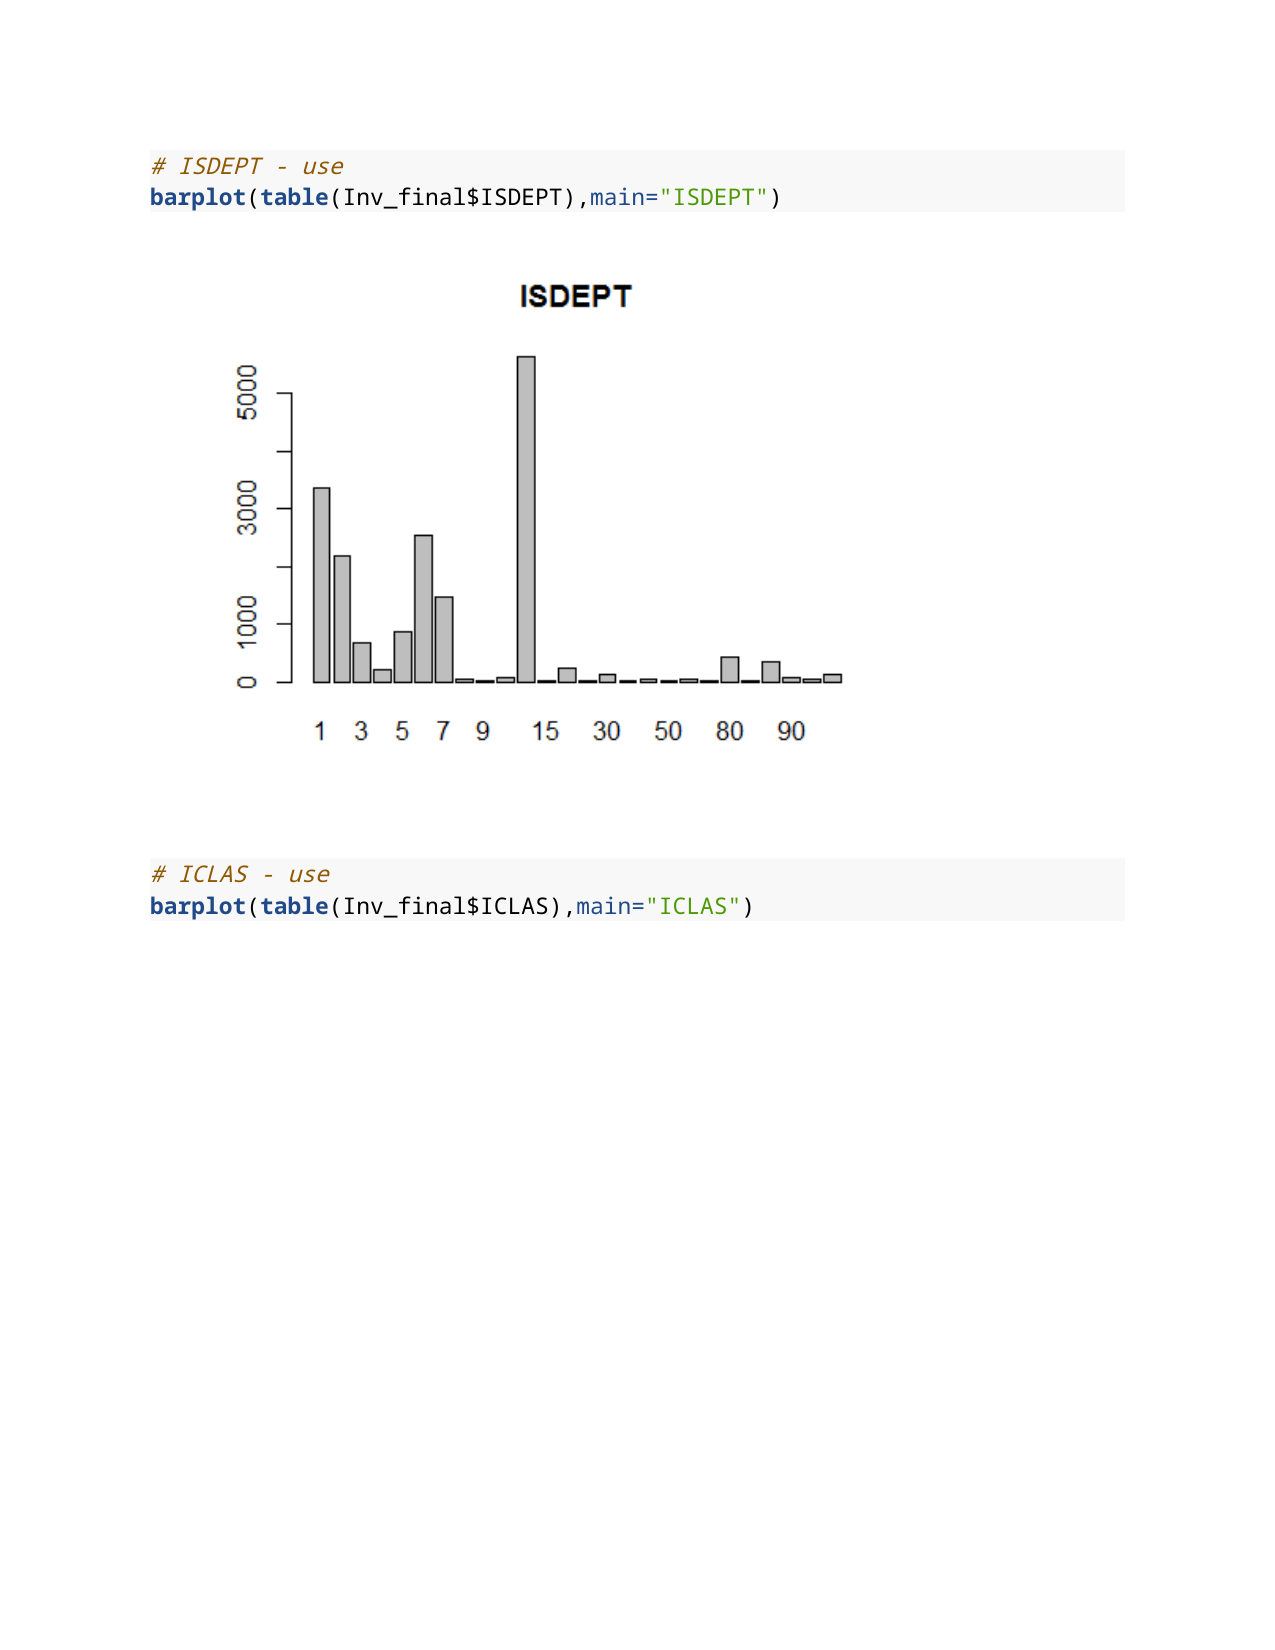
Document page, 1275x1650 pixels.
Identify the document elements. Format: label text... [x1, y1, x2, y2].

text # ISDEPT - use barplot(table(Inv_final$ISDEPT),main="ISDEPT") [342, 150, 1125, 212]
picture [168, 233, 925, 840]
text # ICLAS - use barplot(table(Inv_final$ICLAS),main="ICLAS") [150, 858, 1125, 921]
